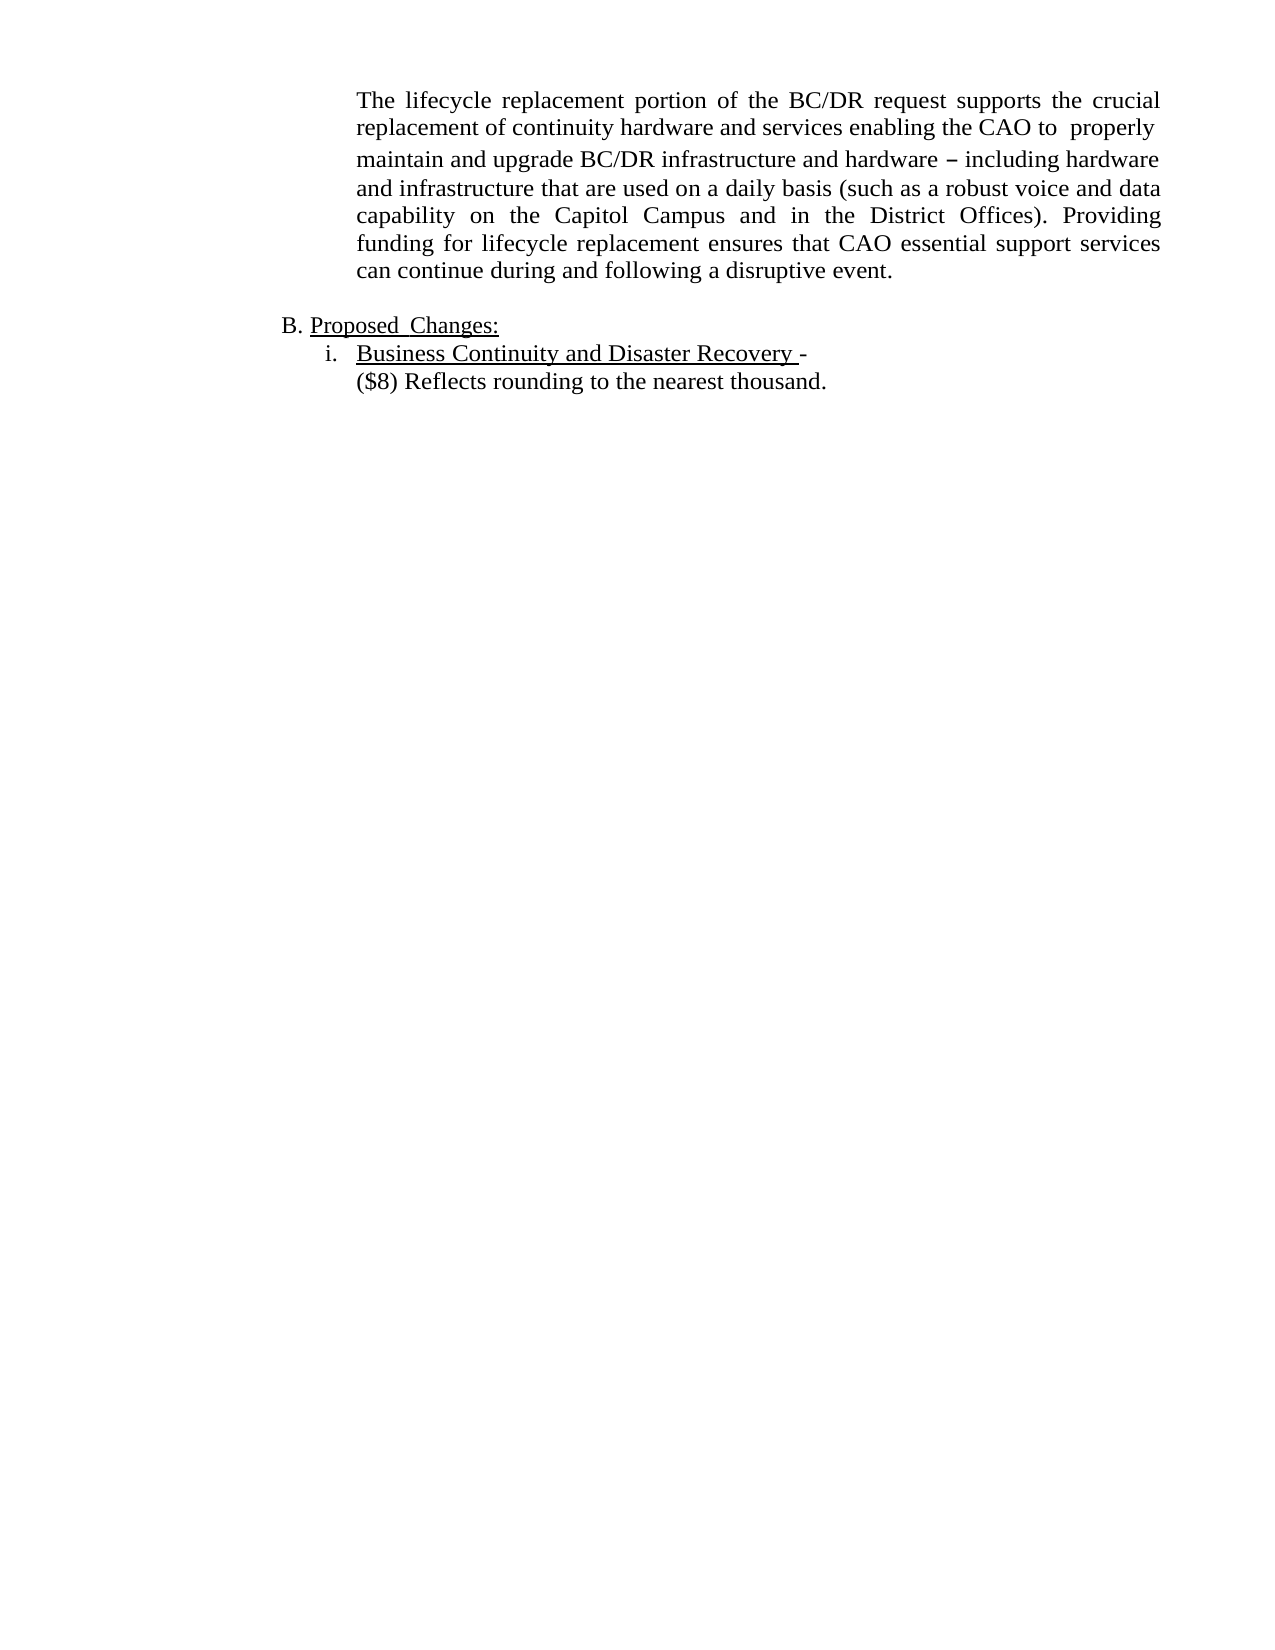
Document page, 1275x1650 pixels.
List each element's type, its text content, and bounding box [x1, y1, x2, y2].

list Business Continuity and Disaster Recovery - ($8) Reflects rounding to the nearest thousand. [325, 339, 846, 395]
text and infrastructure that are used on a daily basis (such as a robust voice and data capability on the Capitol Campus and in the District Offices). Providing funding for lifecycle replacement ensures that CAO essential support services can continue during and following a disruptive event. [356, 174, 1163, 284]
text maintain and upgrade BC/DR infrastructure and hardware – including hardware [356, 141, 1173, 174]
text The lifecycle replacement portion of the BC/DR request supports the crucial replacement of continuity hardware and services enabling the CAO to properly [356, 86, 1163, 141]
list Proposed Changes: [281, 312, 1173, 339]
